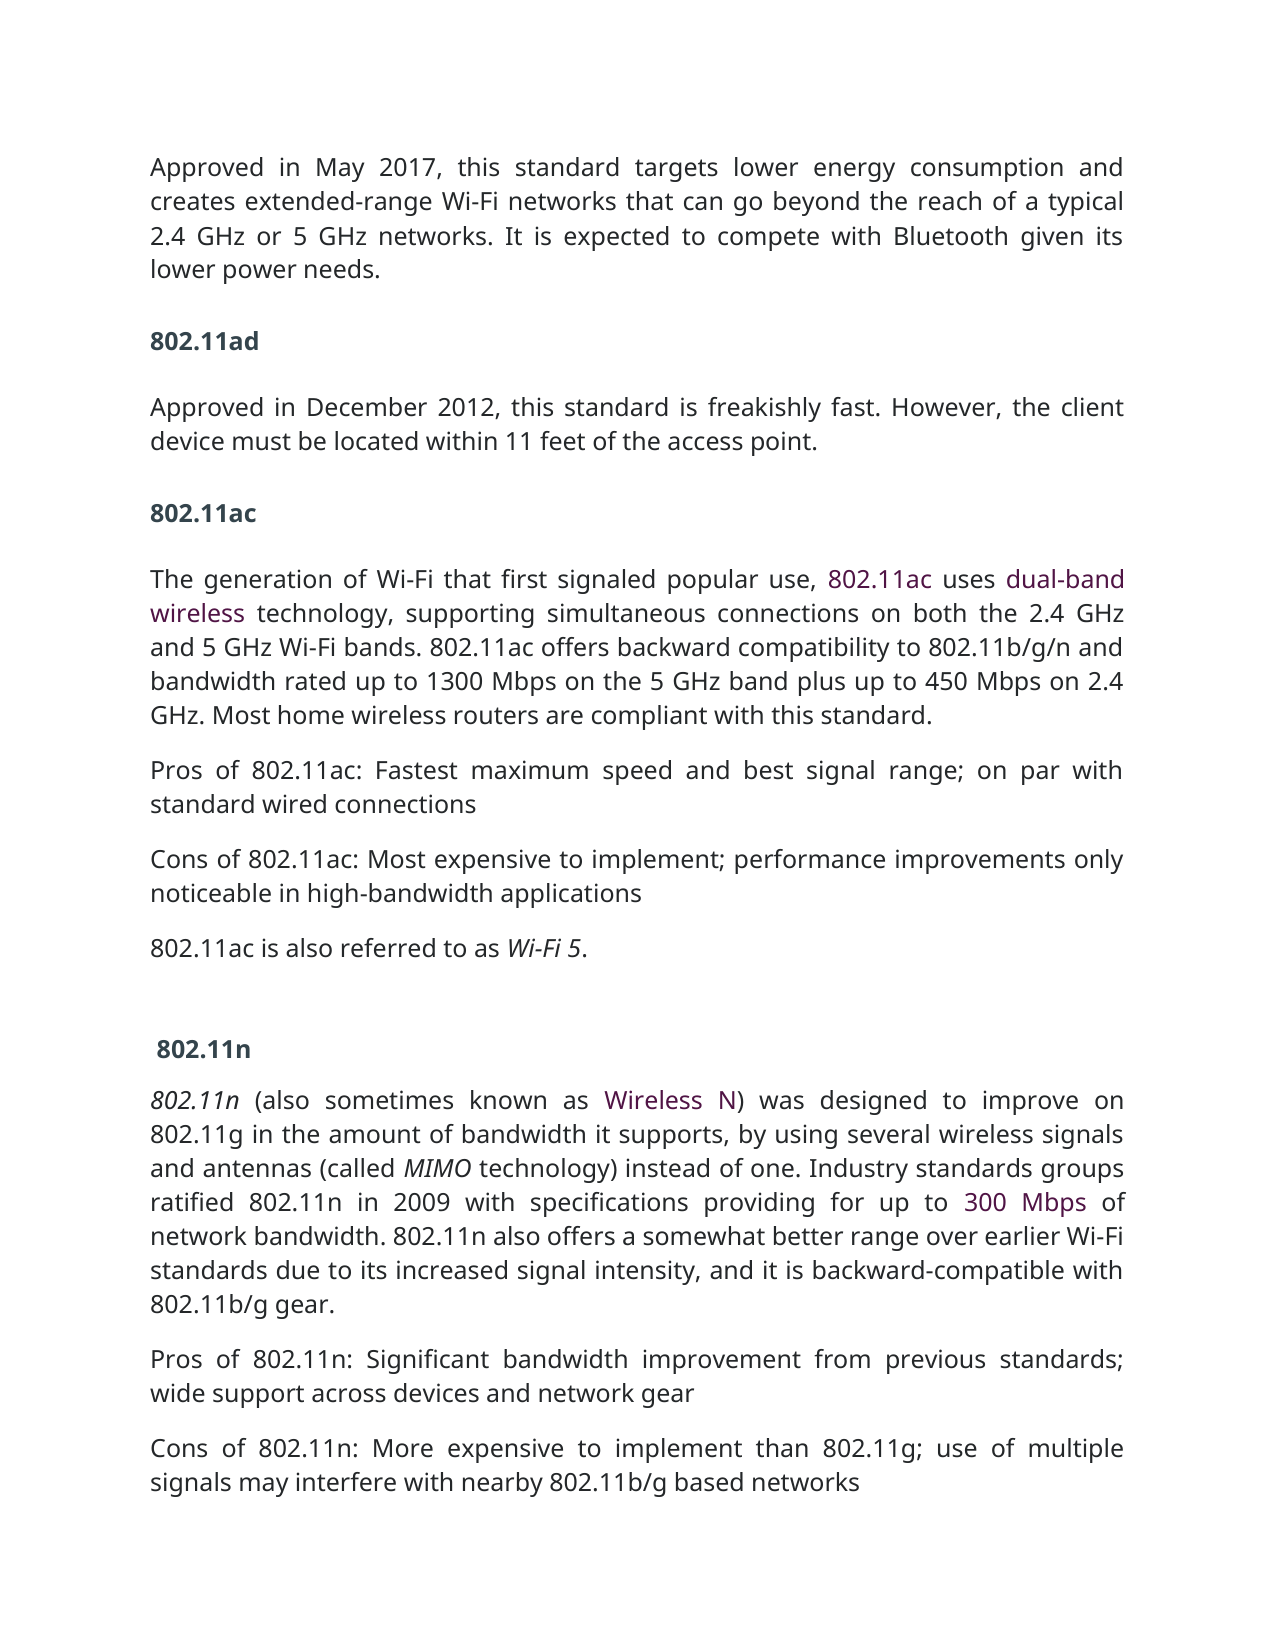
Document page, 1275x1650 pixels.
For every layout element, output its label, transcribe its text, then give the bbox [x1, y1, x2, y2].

text Approved in December 2012, this standard is freakishly fast. However, the client device must be located within 11 feet of the access point. [150, 390, 1125, 458]
text Cons of 802.11n: More expensive to implement than 802.11g; use of multiple signals may interfere with nearby 802.11b/g based networks [150, 1431, 1125, 1499]
text Approved in May 2017, this standard targets lower energy consumption and creates extended-range Wi-Fi networks that can go beyond the reach of a typical 2.4 GHz or 5 GHz networks. It is expected to compete with Bluetooth given its lower power needs. [150, 150, 1125, 286]
text Pros of 802.11ac: Fastest maximum speed and best signal range; on par with standard wired connections [150, 753, 1125, 821]
text Pros of 802.11n: Significant bandwidth improvement from previous standards; wide support across devices and network gear [150, 1342, 1125, 1410]
text Cons of 802.11ac: Most expensive to implement; performance improvements only noticeable in high-bandwidth applications [150, 842, 1125, 910]
text 802.11n (also sometimes known as Wireless N) was designed to improve on 802.11g in the amount of bandwidth it supports, by using several wireless signals and antennas (called MIMO technology) instead of one. Industry standards groups ratified 802.11n in 2009 with specifications providing for up to 300 Mbps of network bandwidth. 802.11n also offers a somewhat better range over earlier Wi-Fi standards due to its increased signal intensity, and it is backward-compatible with 802.11b/g gear. [150, 1083, 1125, 1321]
text 802.11n [150, 1032, 1125, 1066]
text 802.11ac is also referred to as Wi-Fi 5. [150, 931, 1125, 964]
text The generation of Wi-Fi that first signaled popular use, 802.11ac uses dual-band wireless technology, supporting simultaneous connections on both the 2.4 GHz and 5 GHz Wi-Fi bands. 802.11ac offers backward compatibility to 802.11b/g/n and bandwidth rated up to 1300 Mbps on the 5 GHz band plus up to 450 Mbps on 2.4 GHz. Most home wireless routers are compliant with this standard. [150, 561, 1125, 732]
subtitle 802.11ac [150, 495, 1125, 529]
subtitle 802.11ad [150, 324, 1125, 358]
